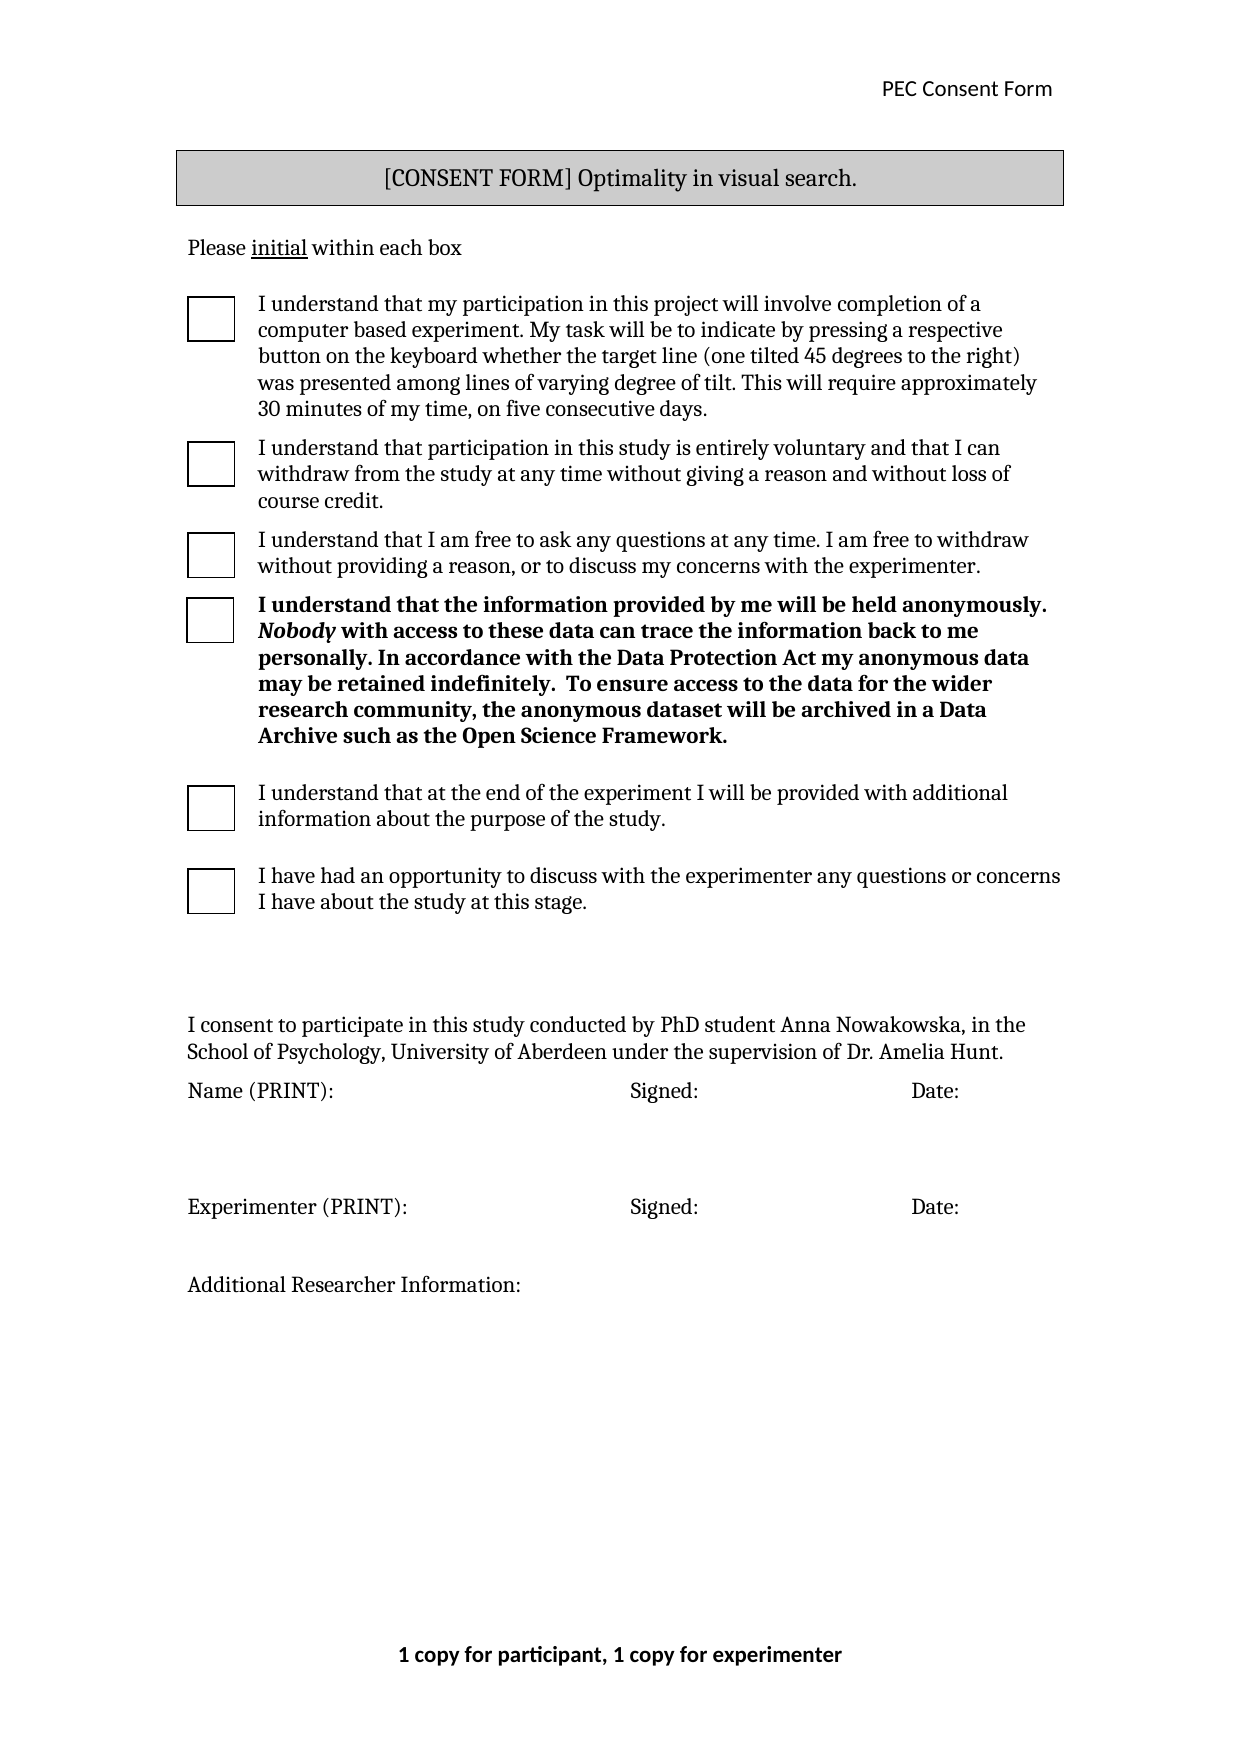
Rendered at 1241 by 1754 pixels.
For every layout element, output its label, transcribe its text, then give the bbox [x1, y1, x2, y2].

text Name (PRINT): Signed: Date: [187, 1077, 1053, 1104]
text Additional Researcher Information: [187, 1272, 1053, 1298]
table_header [176, 291, 247, 435]
table_cell [176, 526, 247, 592]
table_cell I have had an opportunity to discuss with the experimenter any questions or concerns I have about the study at this stage. [247, 863, 1073, 928]
text Please initial within each box [187, 235, 1053, 261]
table_cell [176, 592, 247, 780]
table_cell [176, 780, 247, 862]
table_header [CONSENT FORM] Optimality in visual search. [177, 151, 1063, 205]
table_cell I understand that at the end of the experiment I will be provided with additional information about the purpose of the study. [247, 780, 1073, 862]
text Experimenter (PRINT): Signed: Date: [187, 1194, 1053, 1220]
table_cell [176, 863, 247, 928]
table_cell I understand that the information provided by me will be held anonymously. Nobody with access to these data can trace the information back to me personally. In accordance with the Data Protection Act my anonymous data may be retained indefinitely. To ensure access to the data for the wider research community, the anonymous dataset will be archived in a Data Archive such as the Open Science Framework. [247, 592, 1073, 780]
table_cell I understand that I am free to ask any questions at any time. I am free to withdraw without providing a reason, or to discuss my concerns with the experimenter. [247, 526, 1073, 592]
table_header I understand that my participation in this project will involve completion of a computer based experiment. My task will be to indicate by pressing a respective button on the keyboard whether the target line (one tilted 45 degrees to the right) was presented among lines of varying degree of tilt. This will require approximately 30 minutes of my time, on five consecutive days. [247, 291, 1073, 435]
table_cell [176, 435, 247, 526]
text I consent to participate in this study conducted by PhD student Anna Nowakowska, in the School of Psychology, University of Aberdeen under the supervision of Dr. Amelia Hunt. [187, 1012, 1053, 1065]
table_cell I understand that participation in this study is entirely voluntary and that I can withdraw from the study at any time without giving a reason and without loss of course credit. [247, 435, 1073, 526]
